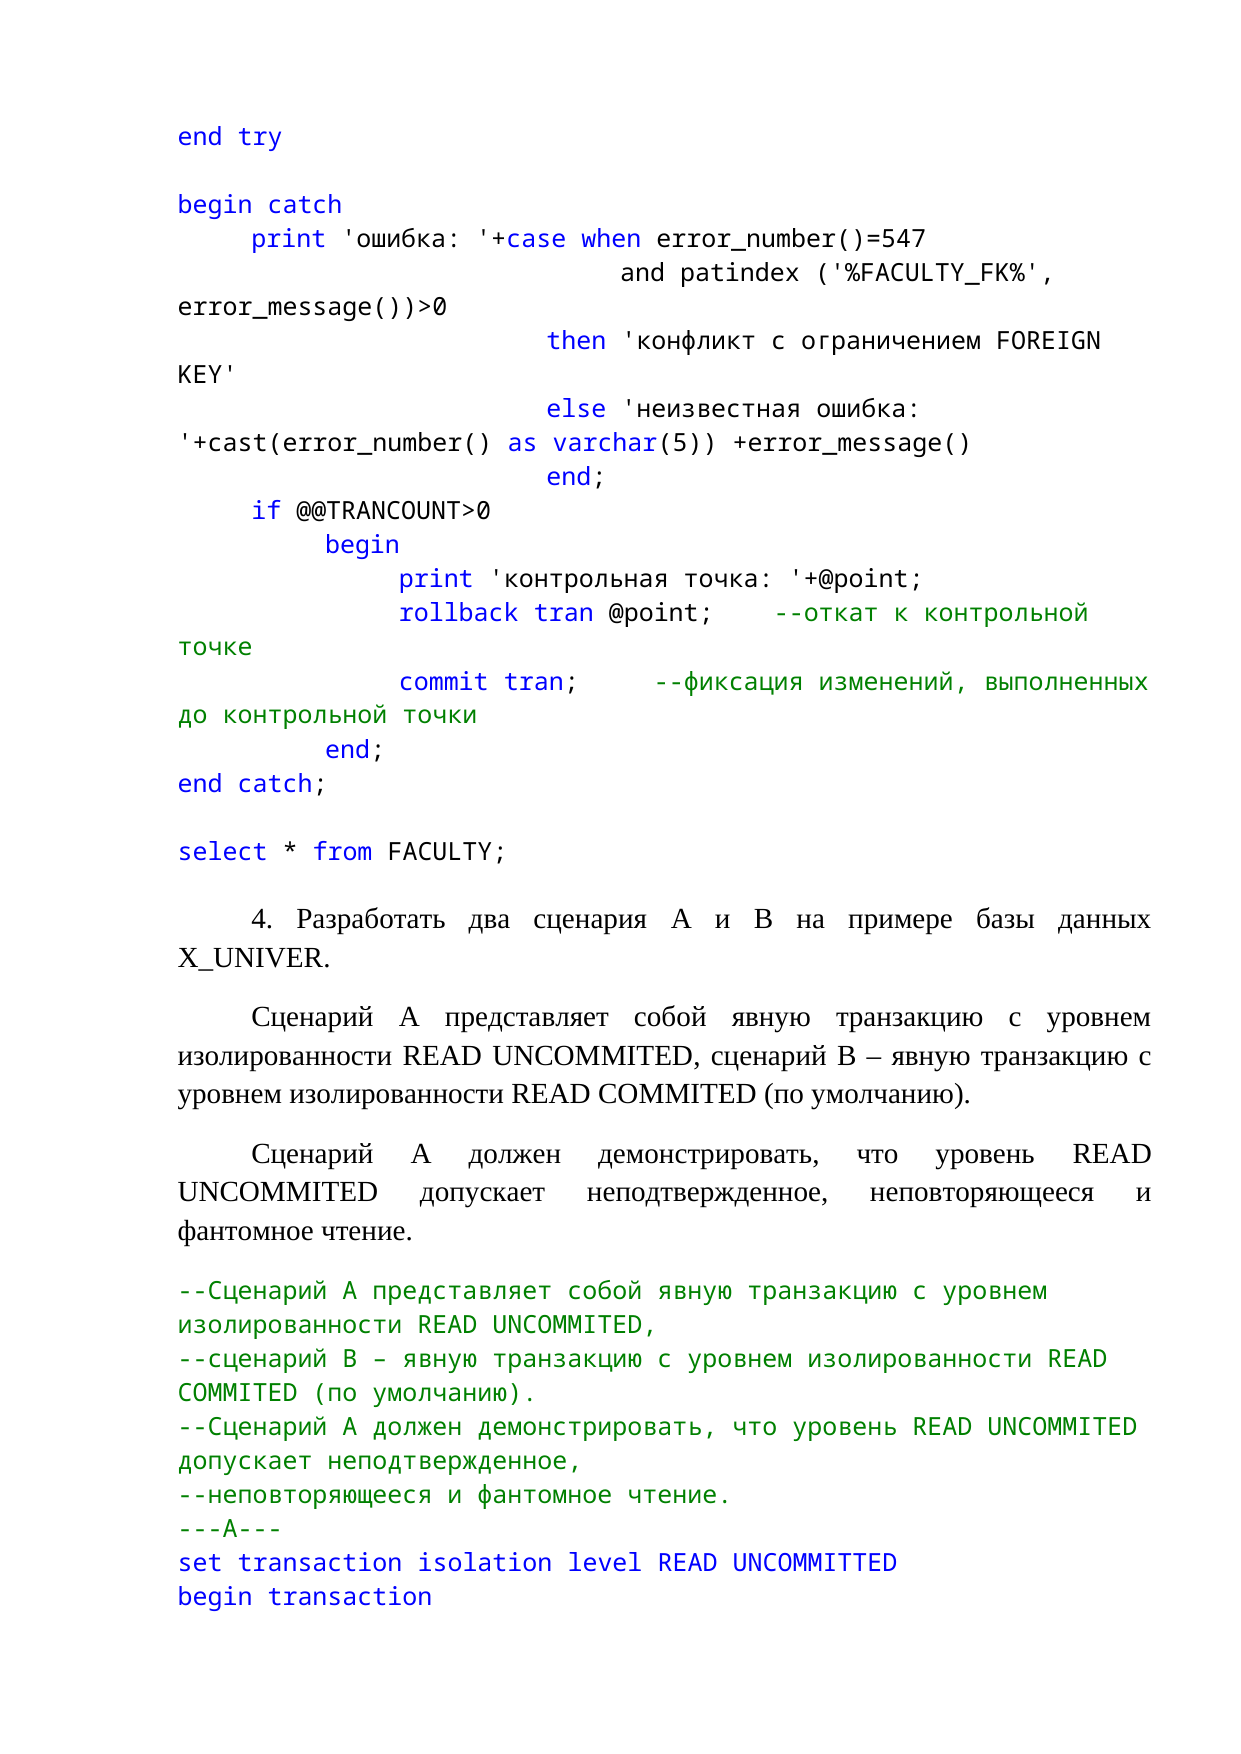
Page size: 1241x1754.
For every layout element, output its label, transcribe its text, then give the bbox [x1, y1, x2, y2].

text set transaction isolation level READ UNCOMMITTED [177, 1545, 1152, 1579]
text end try [177, 118, 1152, 152]
text begin transaction [177, 1579, 1152, 1613]
text --сценарий B – явную транзакцию с уровнем изолированности READ COMMITED (по умолчанию). [177, 1341, 1152, 1409]
text --неповторяющееся и фантомное чтение. [177, 1477, 1152, 1511]
text end; [177, 459, 1152, 493]
text Сценарий A должен демонстрировать, что уровень READ UNCOMMITED допускает неподтвержденное, неповторяющееся и фантомное чтение. [177, 1136, 1152, 1247]
text end catch; [177, 765, 1152, 799]
text Сценарий A представляет собой явную транзакцию с уровнем изолированности READ UNCOMMITED, сценарий B – явную транзакцию с уровнем изолированности READ COMMITED (по умолчанию). [177, 999, 1152, 1110]
text --Сценарий A представляет собой явную транзакцию с уровнем изолированности READ UNCOMMITED, [177, 1272, 1152, 1341]
text begin catch [177, 186, 1152, 220]
text --Сценарий A должен демонстрировать, что уровень READ UNCOMMITED допускает неподтвержденное, [177, 1409, 1152, 1477]
text print 'ошибка: '+case when error_number()=547 [177, 220, 1152, 254]
text 4. Разработать два сценария A и B на примере базы данных X_UNIVER. [177, 902, 1152, 974]
text print 'контрольная точка: '+@point; [177, 561, 1152, 595]
text else 'неизвестная ошибка: '+cast(error_number() as varchar(5)) +error_message() [177, 391, 1152, 459]
text if @@TRANCOUNT>0 [177, 493, 1152, 527]
text end; [177, 731, 1152, 765]
text then 'конфликт с ограничением FOREIGN KEY' [177, 322, 1152, 391]
text rollback tran @point; --откат к контрольной точке [177, 595, 1152, 663]
text select * from FACULTY; [177, 833, 1152, 867]
text and patindex ('%FACULTY_FK%', error_message())>0 [177, 254, 1152, 322]
text commit tran; --фиксация изменений, выполненных до контрольной точки [177, 663, 1152, 731]
text begin [177, 527, 1152, 561]
text ---A--- [177, 1511, 1152, 1545]
